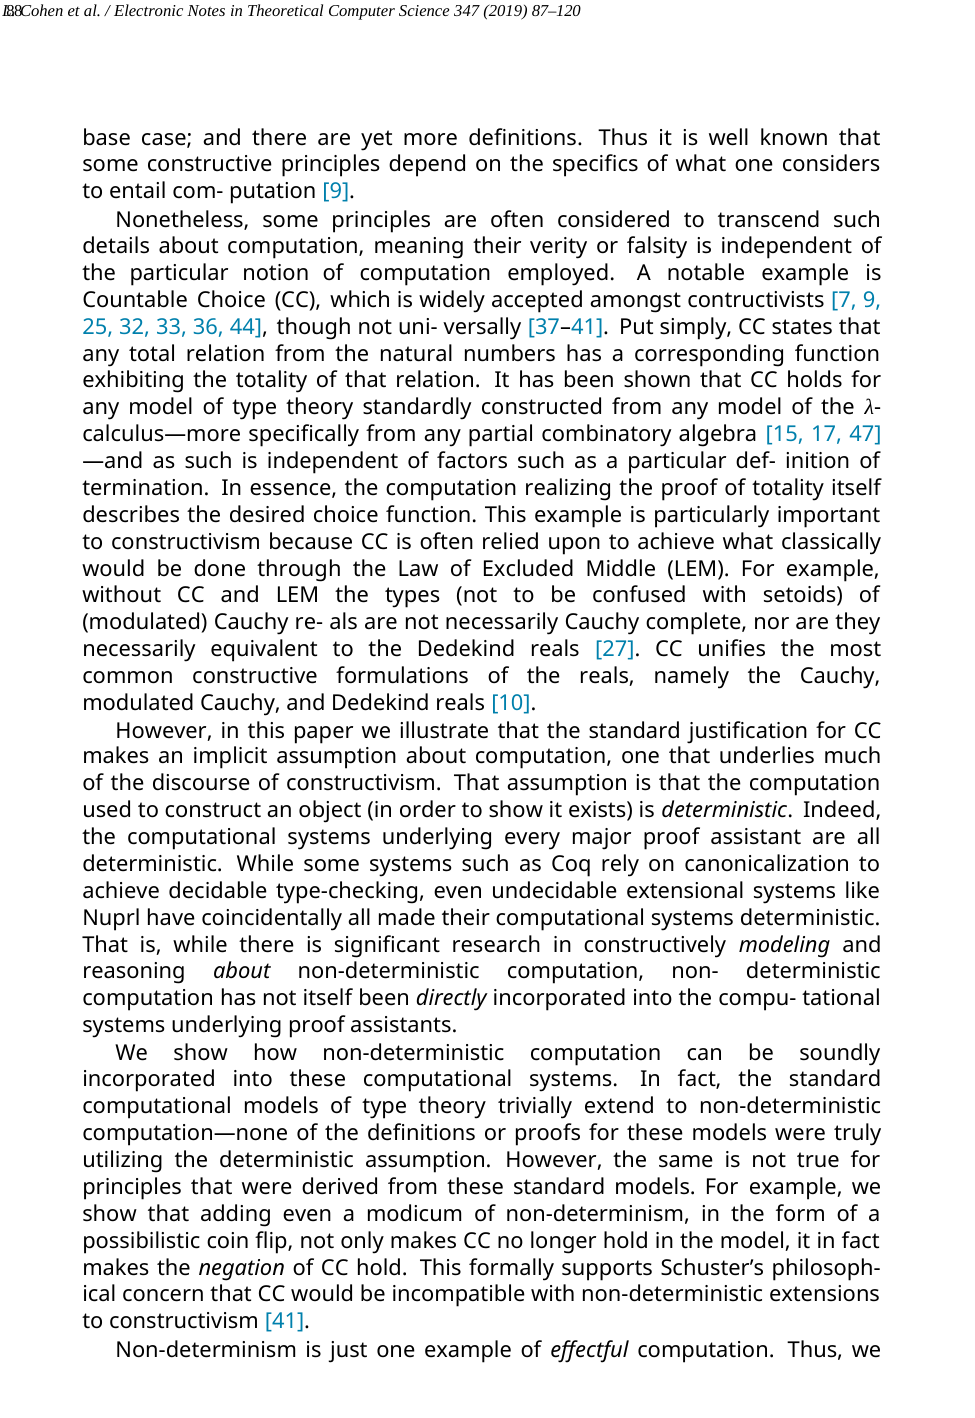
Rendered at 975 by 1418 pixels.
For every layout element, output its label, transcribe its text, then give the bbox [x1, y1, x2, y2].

text However, in this paper we illustrate that the standard justification for CC makes an implicit assumption about computation, one that underlies much of the discourse of constructivism. That assumption is that the computation used to construct an object (in order to show it exists) is deterministic. Indeed, the computational systems underlying every major proof assistant are all deterministic. While some systems such as Coq rely on canonicalization to achieve decidable type-checking, even undecidable extensional systems like Nuprl have coincidentally all made their computational systems deterministic. That is, while there is significant research in constructively modeling and reasoning about non-deterministic computation, non- deterministic computation has not itself been directly incorporated into the compu- tational systems underlying proof assistants. [82, 717, 881, 1039]
text Nonetheless, some principles are often considered to transcend such details about computation, meaning their verity or falsity is independent of the particular notion of computation employed. A notable example is Countable Choice (CC), which is widely accepted amongst contructivists [7, 9, 25, 32, 33, 36, 44], though not uni- versally [37–41]. Put simply, CC states that any total relation from the natural numbers has a corresponding function exhibiting the totality of that relation. It has been shown that CC holds for any model of type theory standardly constructed from any model of the λ-calculus—more specifically from any partial combinatory algebra [15, 17, 47]—and as such is independent of factors such as a particular def- inition of termination. In essence, the computation realizing the proof of totality itself describes the desired choice function. This example is particularly important to constructivism because CC is often relied upon to achieve what classically would be done through the Law of Excluded Middle (LEM). For example, without CC and LEM the types (not to be confused with setoids) of (modulated) Cauchy re- als are not necessarily Cauchy complete, nor are they necessarily equivalent to the Dedekind reals [27]. CC unifies the most common constructive formulations of the reals, namely the Cauchy, modulated Cauchy, and Dedekind reals [10]. [82, 206, 881, 717]
text We show how non-deterministic computation can be soundly incorporated into these computational systems. In fact, the standard computational models of type theory trivially extend to non-deterministic computation—none of the definitions or proofs for these models were truly utilizing the deterministic assumption. However, the same is not true for principles that were derived from these standard models. For example, we show that adding even a modicum of non-determinism, in the form of a possibilistic coin flip, not only makes CC no longer hold in the model, it in fact makes the negation of CC hold. This formally supports Schuster’s philosoph- ical concern that CC would be incompatible with non-deterministic extensions to constructivism [41]. [82, 1039, 881, 1335]
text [82, 1336, 881, 1362]
text base case; and there are yet more definitions. Thus it is well known that some constructive principles depend on the specifics of what one considers to entail com- putation [9]. [82, 124, 881, 204]
